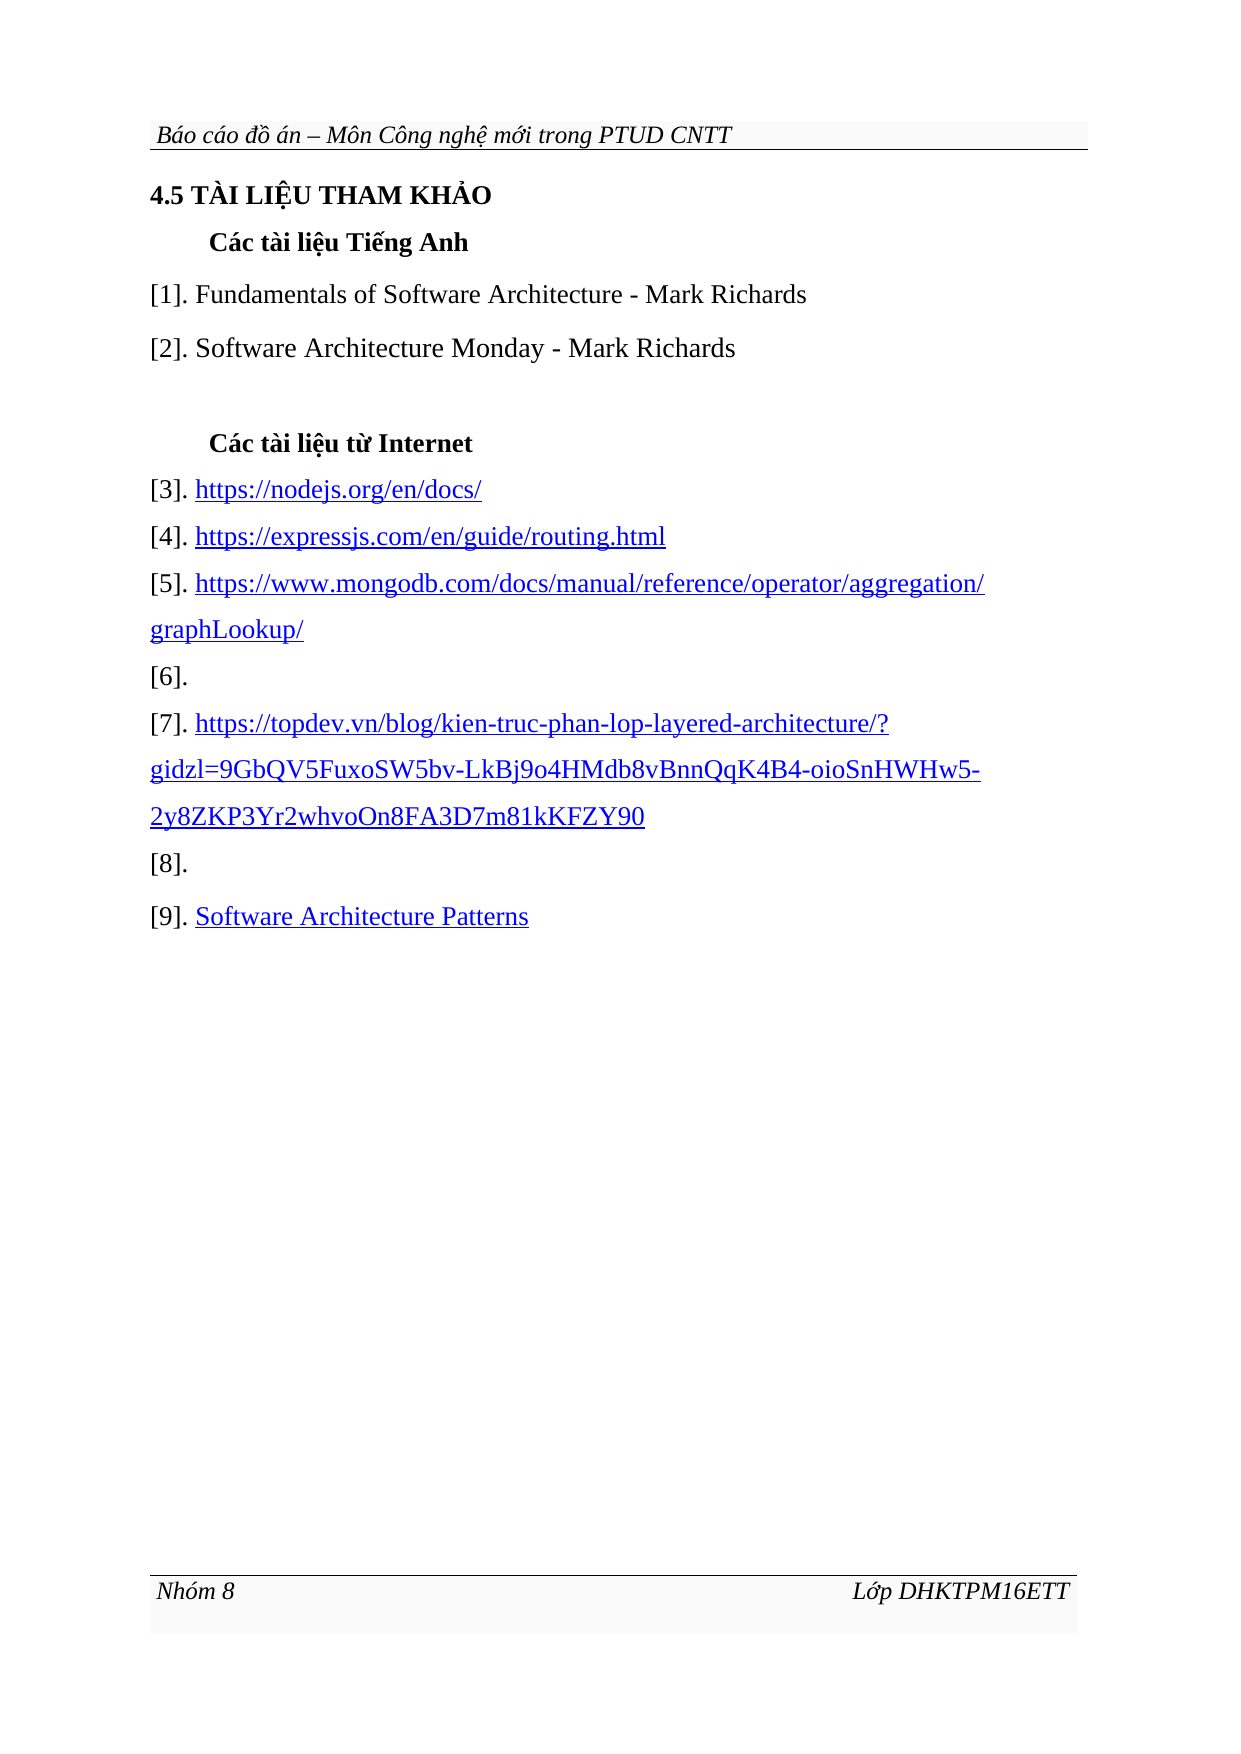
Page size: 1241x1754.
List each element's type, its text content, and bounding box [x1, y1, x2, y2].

text Các tài liệu từ Internet [150, 427, 1090, 458]
text https://nodejs.org/en/docs/ [150, 473, 1090, 504]
text https://expressjs.com/en/guide/routing.html [150, 520, 1090, 551]
subtitle TÀI LIỆU THAM KHẢO [150, 179, 1090, 210]
text https://www.mongodb.com/docs/manual/reference/operator/aggregation/graphLookup/ [150, 567, 1090, 644]
text Các tài liệu Tiếng Anh [150, 226, 1090, 257]
text Fundamentals of Software Architecture - Mark Richards [150, 279, 1090, 310]
text Software Architecture Patterns [150, 900, 1090, 931]
text Software Architecture Monday - Mark Richards [150, 332, 1090, 364]
text https://topdev.vn/blog/kien-truc-phan-lop-layered-architecture/?gidzl=9GbQV5FuxoSW5bv-LkBj9o4HMdb8vBnnQqK4B4-oioSnHWHw5-2y8ZKP3Yr2whvoOn8FA3D7m81kKFZY90 [150, 707, 1090, 831]
